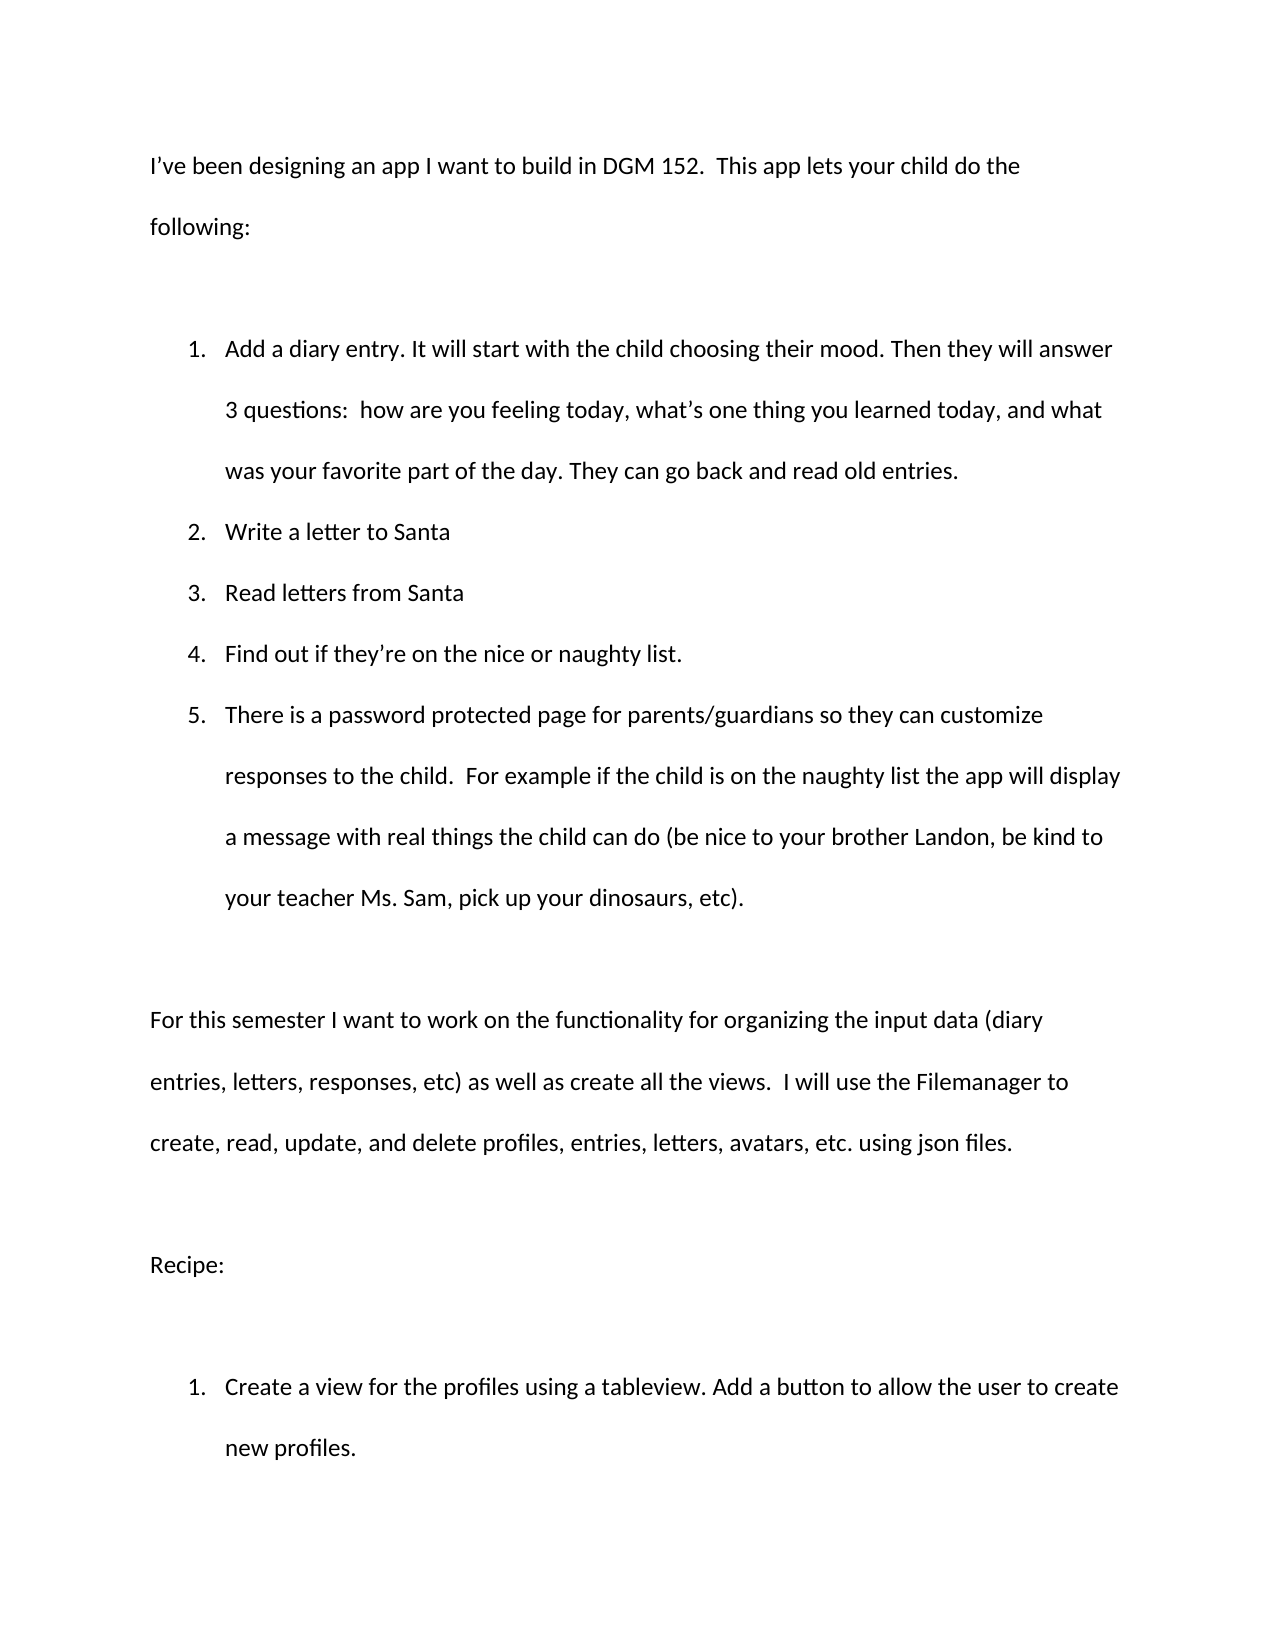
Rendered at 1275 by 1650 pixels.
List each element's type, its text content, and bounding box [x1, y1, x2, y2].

list There is a password protected page for parents/guardians so they can customize responses to the child. For example if the child is on the naughty list the app will display a message with real things the child can do (be nice to your brother Landon, be kind to your teacher Ms. Sam, pick up your dinosaurs, etc). [187, 699, 1125, 913]
list Add a diary entry. It will start with the child choosing their mood. Then they will answer 3 questions: how are you feeling today, what’s one thing you learned today, and what was your favorite part of the day. They can go back and read old entries. [187, 333, 1125, 486]
text Recipe: [150, 1249, 1125, 1279]
text For this semester I want to work on the functionality for organizing the input data (diary entries, letters, responses, etc) as well as create all the views. I will use the Filemanager to create, read, update, and delete profiles, entries, letters, avatars, etc. using json files. [150, 1004, 1125, 1157]
list Write a letter to Santa [187, 516, 1125, 547]
text I’ve been designing an app I want to build in DGM 152. This app lets your child do the following: [150, 150, 1125, 242]
list Create a view for the profiles using a tableview. Add a button to allow the user to create new profiles. [187, 1371, 1125, 1462]
list Read letters from Santa [187, 577, 1125, 608]
list Find out if they’re on the nice or naughty list. [187, 638, 1125, 669]
